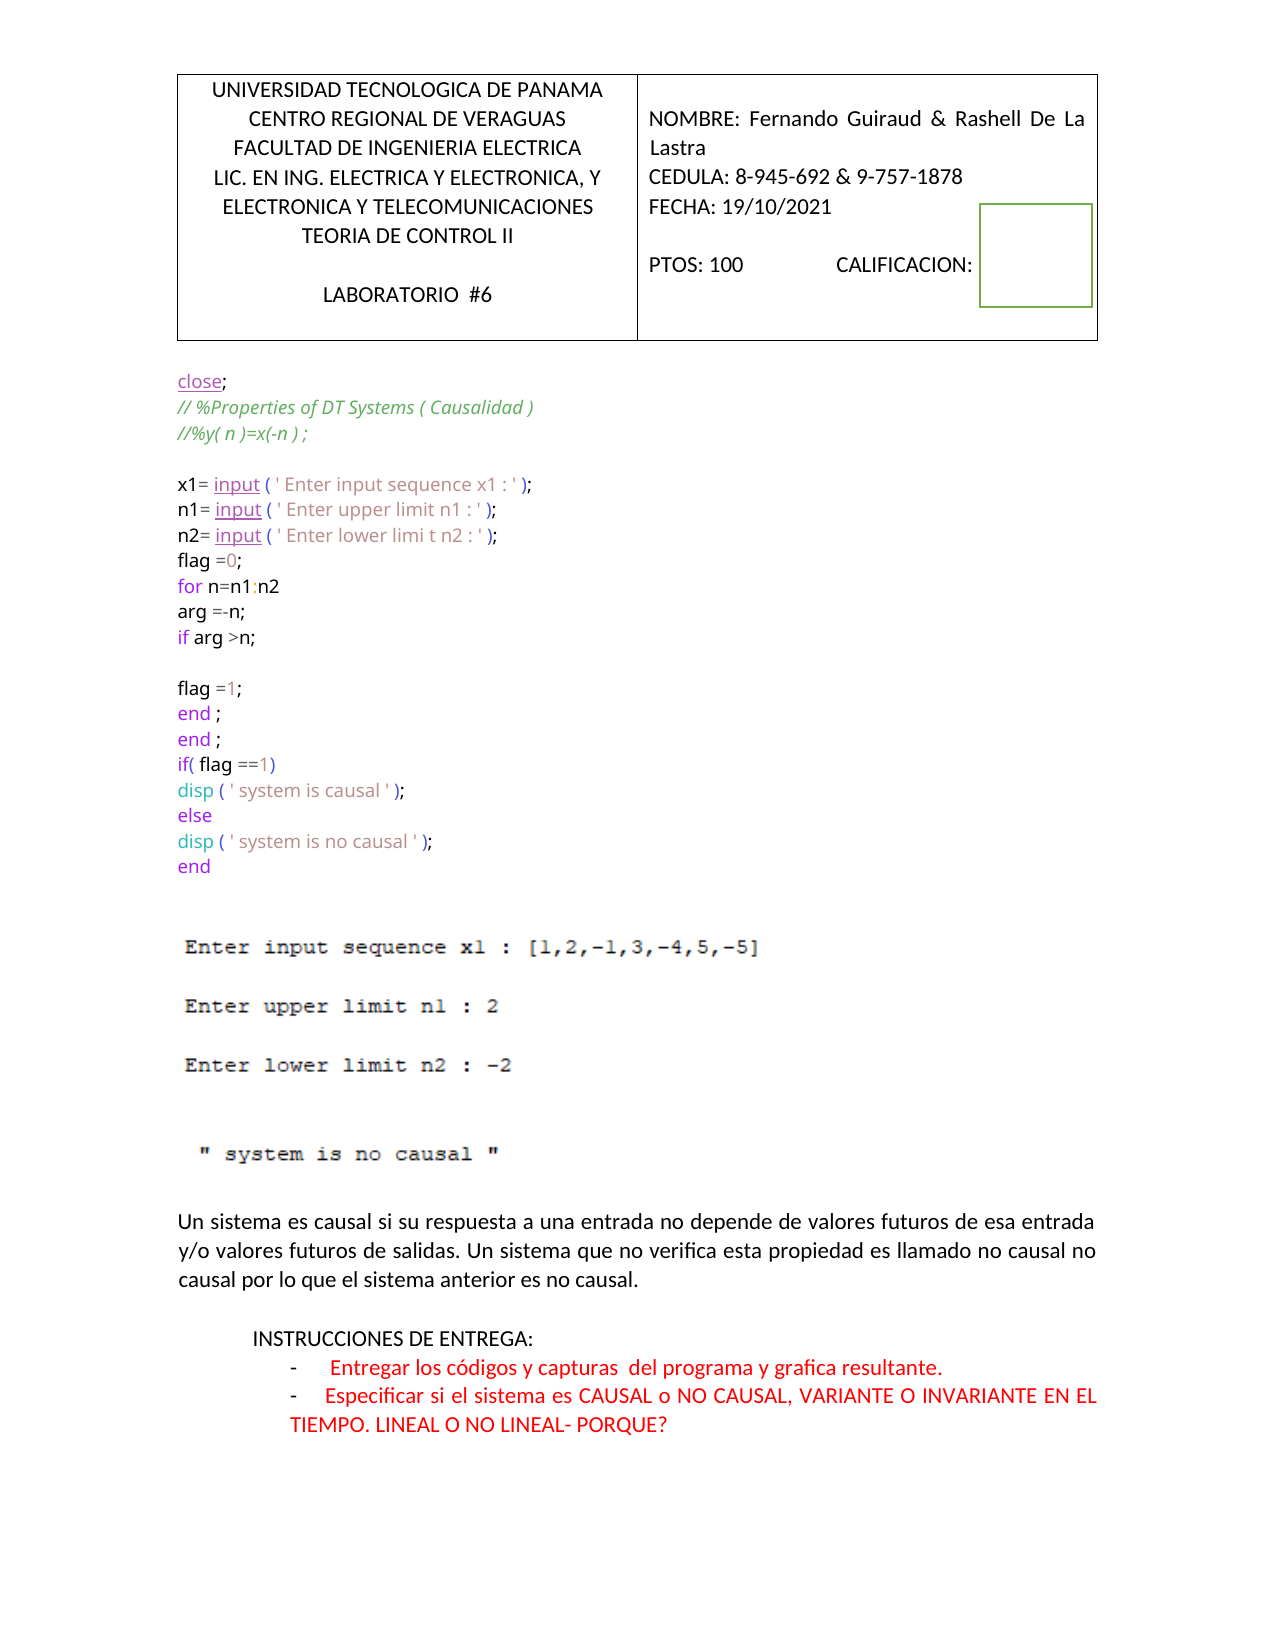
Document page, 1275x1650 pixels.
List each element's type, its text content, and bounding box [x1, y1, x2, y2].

text if arg >n; [177, 624, 1098, 649]
text end ; [177, 726, 1098, 752]
text end ; [177, 701, 1098, 726]
text flag =1; [177, 675, 1098, 701]
text if( flag ==1) [177, 752, 1098, 777]
list Especificar si el sistema es CAUSAL o NO CAUSAL, VARIANTE O INVARIANTE EN EL TIEMPO. LINEAL O NO LINEAL- PORQUE? [290, 1381, 1098, 1438]
text x1= input ( ' Enter input sequence x1 : ' ); [177, 471, 1098, 496]
text disp ( ' system is causal ' ); [177, 777, 1098, 803]
text //%y( n )=x(-n ) ; [177, 420, 1098, 445]
text n1= input ( ' Enter upper limit n1 : ' ); [177, 496, 1098, 522]
list Entregar los códigos y capturas del programa y grafica resultante. [290, 1353, 1098, 1381]
text Un sistema es causal si su respuesta a una entrada no depende de valores futuros de esa entrada y/o valores futuros de salidas. Un sistema que no verifica esta propiedad es llamado no causal no causal por lo que el sistema anterior es no causal. [177, 1207, 1098, 1293]
text // %Properties of DT Systems ( Causalidad ) [177, 394, 1098, 420]
text for n=n1:n2 [177, 573, 1098, 598]
picture [177, 934, 762, 1177]
text disp ( ' system is no causal ' ); [177, 828, 1098, 854]
text flag =0; [177, 547, 1098, 573]
list INSTRUCCIONES DE ENTREGA: [252, 1324, 1098, 1352]
text else [177, 803, 1098, 828]
text end [177, 854, 1098, 879]
text close; [177, 369, 1098, 394]
text arg =-n; [177, 598, 1098, 624]
text n2= input ( ' Enter lower limi t n2 : ' ); [177, 522, 1098, 547]
